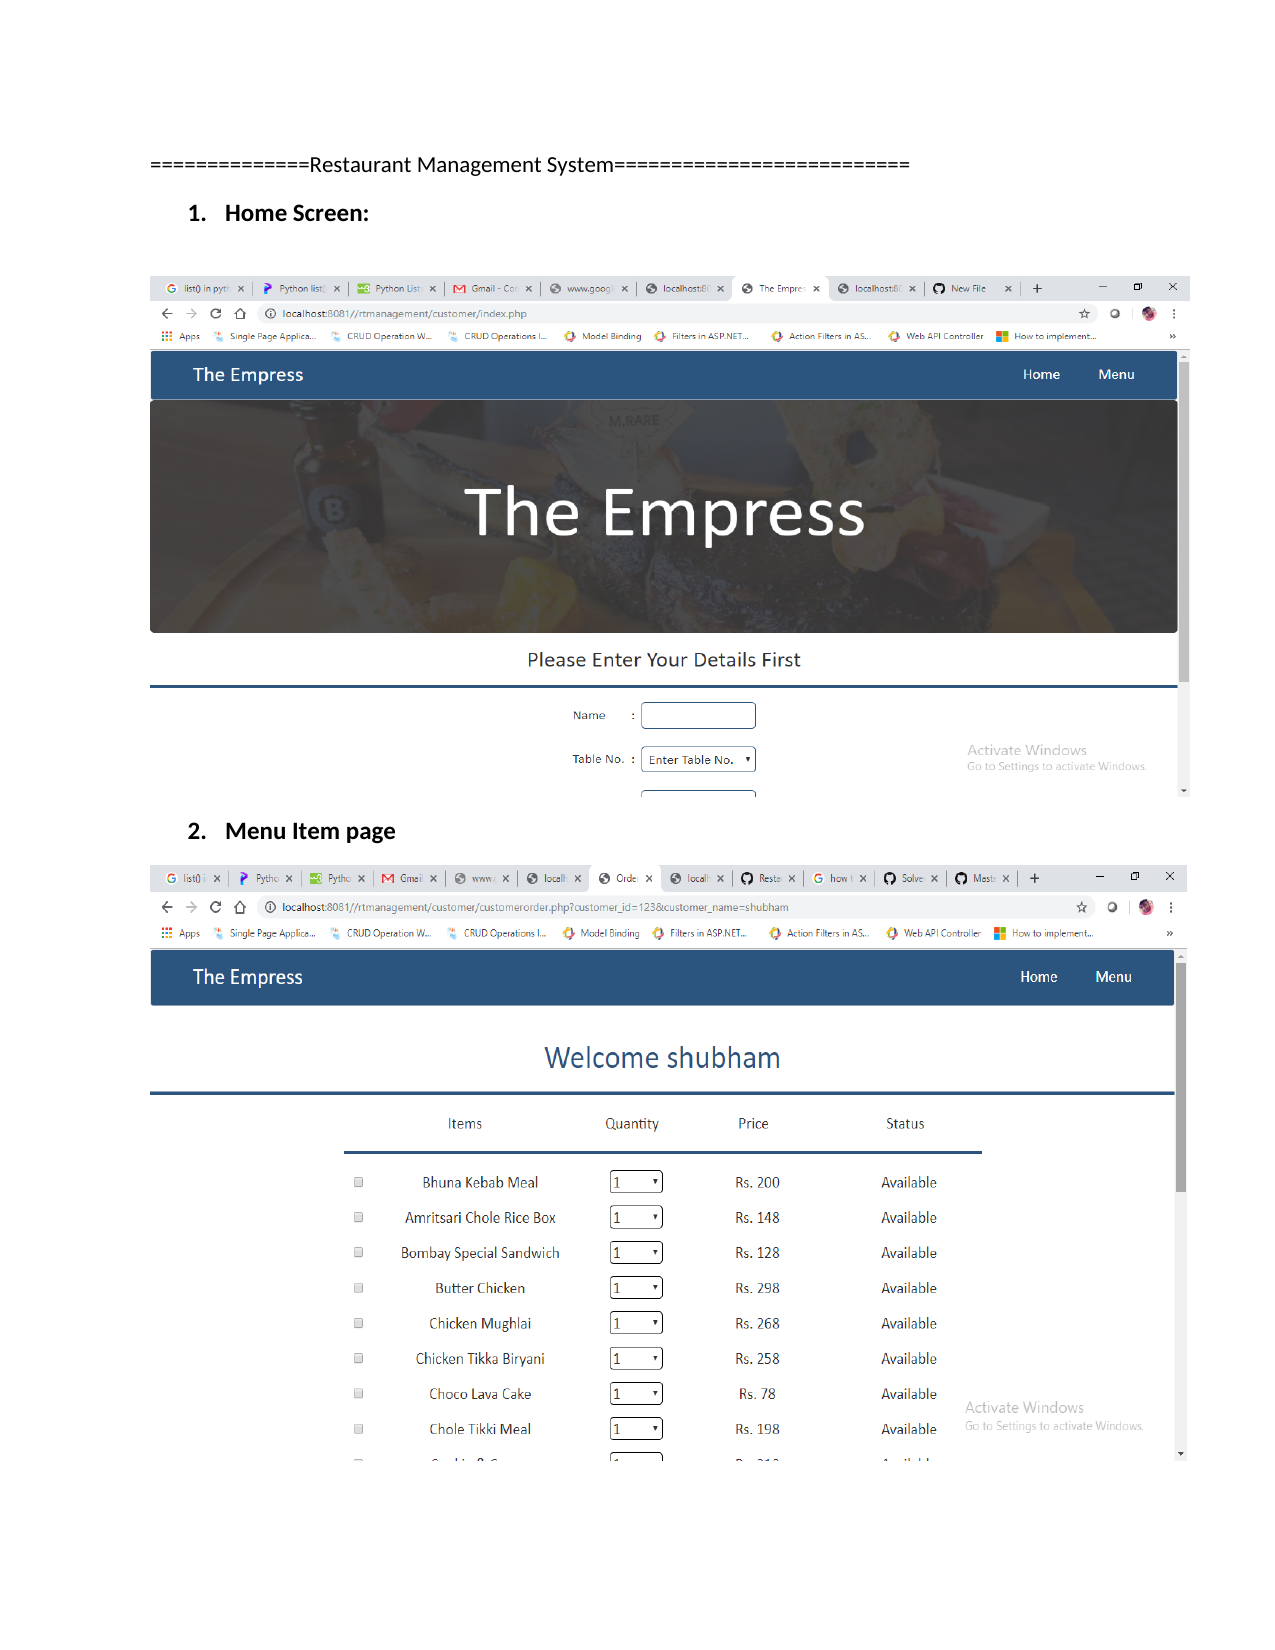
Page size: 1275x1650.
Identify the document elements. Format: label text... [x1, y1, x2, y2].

text ==============Restaurant Management System========================== [150, 150, 1125, 178]
list Menu Item page [187, 815, 1125, 846]
list Home Screen: [187, 197, 1125, 227]
picture [150, 276, 1190, 797]
picture [150, 865, 1187, 1461]
